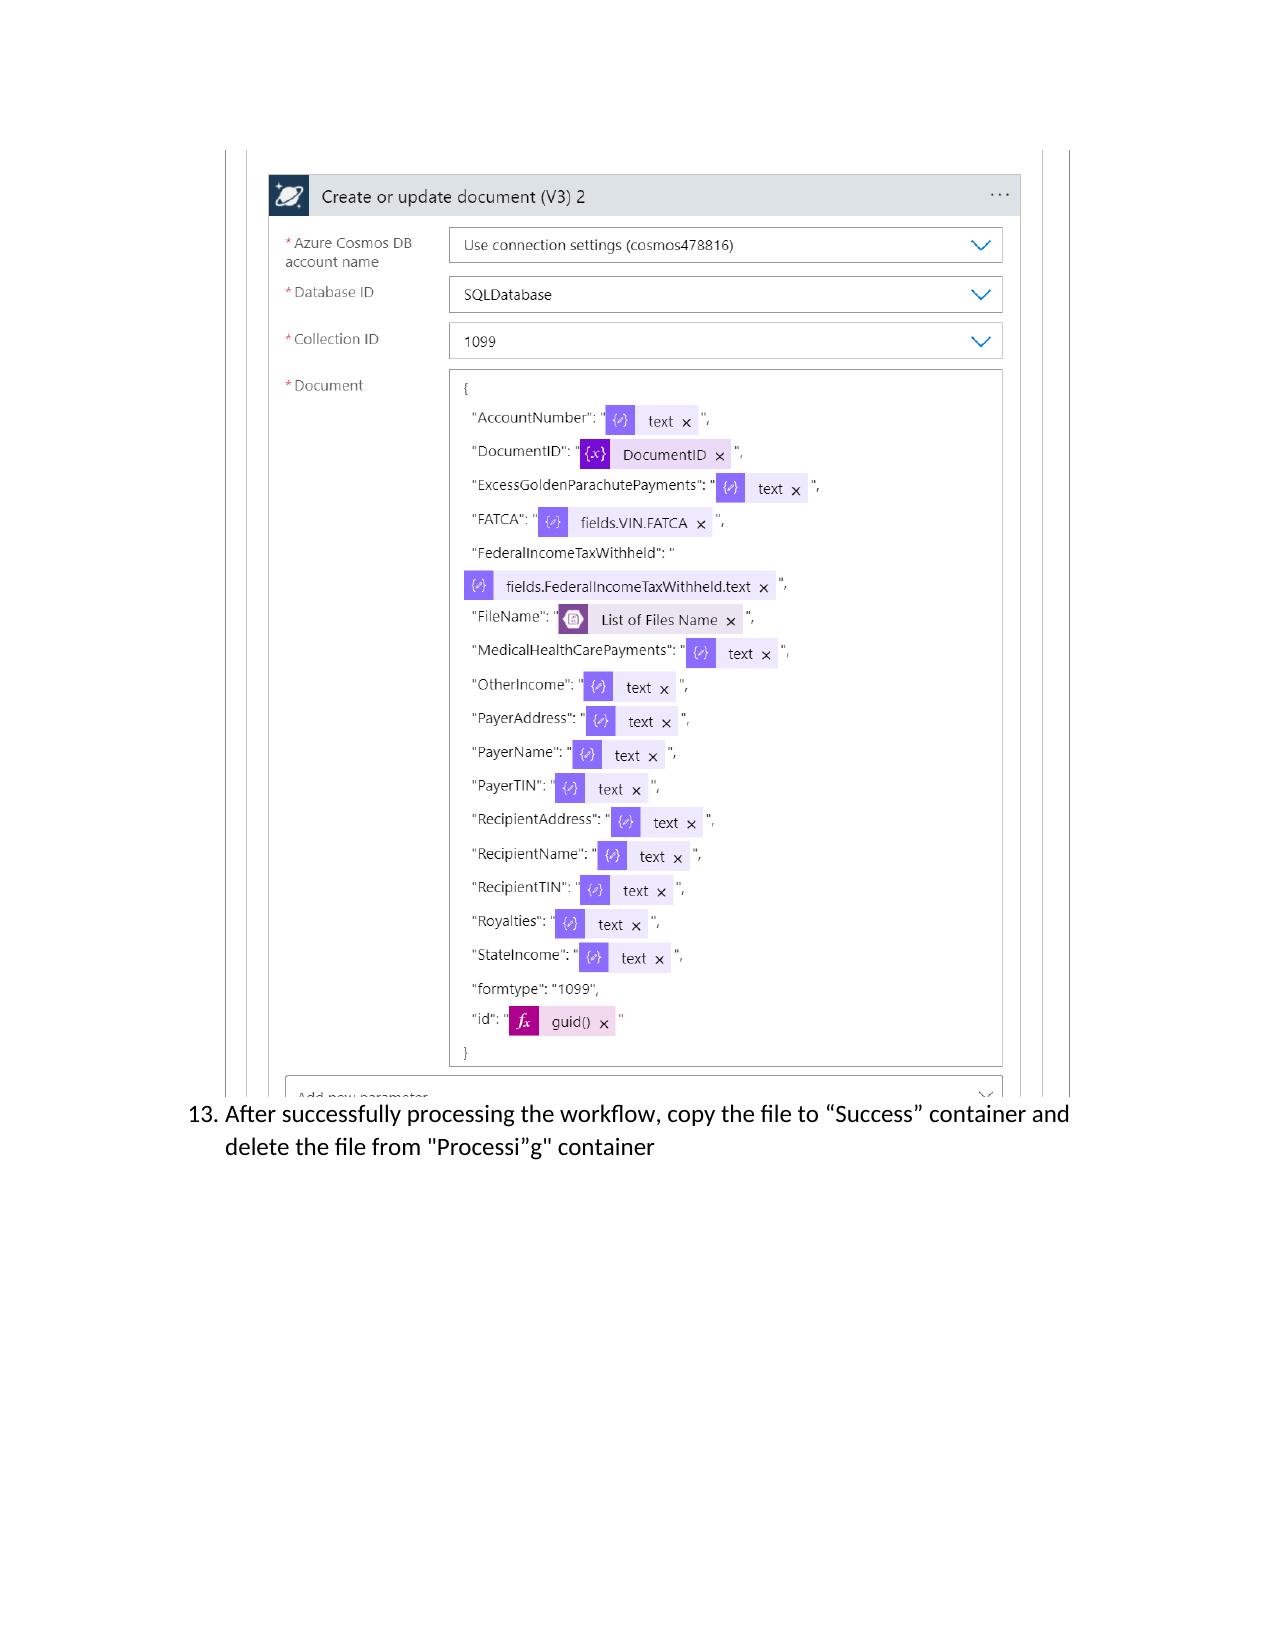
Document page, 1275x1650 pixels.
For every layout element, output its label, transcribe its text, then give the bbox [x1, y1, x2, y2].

list After successfully processing the workflow, copy the file to “Success” container and delete the file from "Processi”g" container [187, 1098, 1125, 1162]
picture [225, 150, 1132, 1097]
